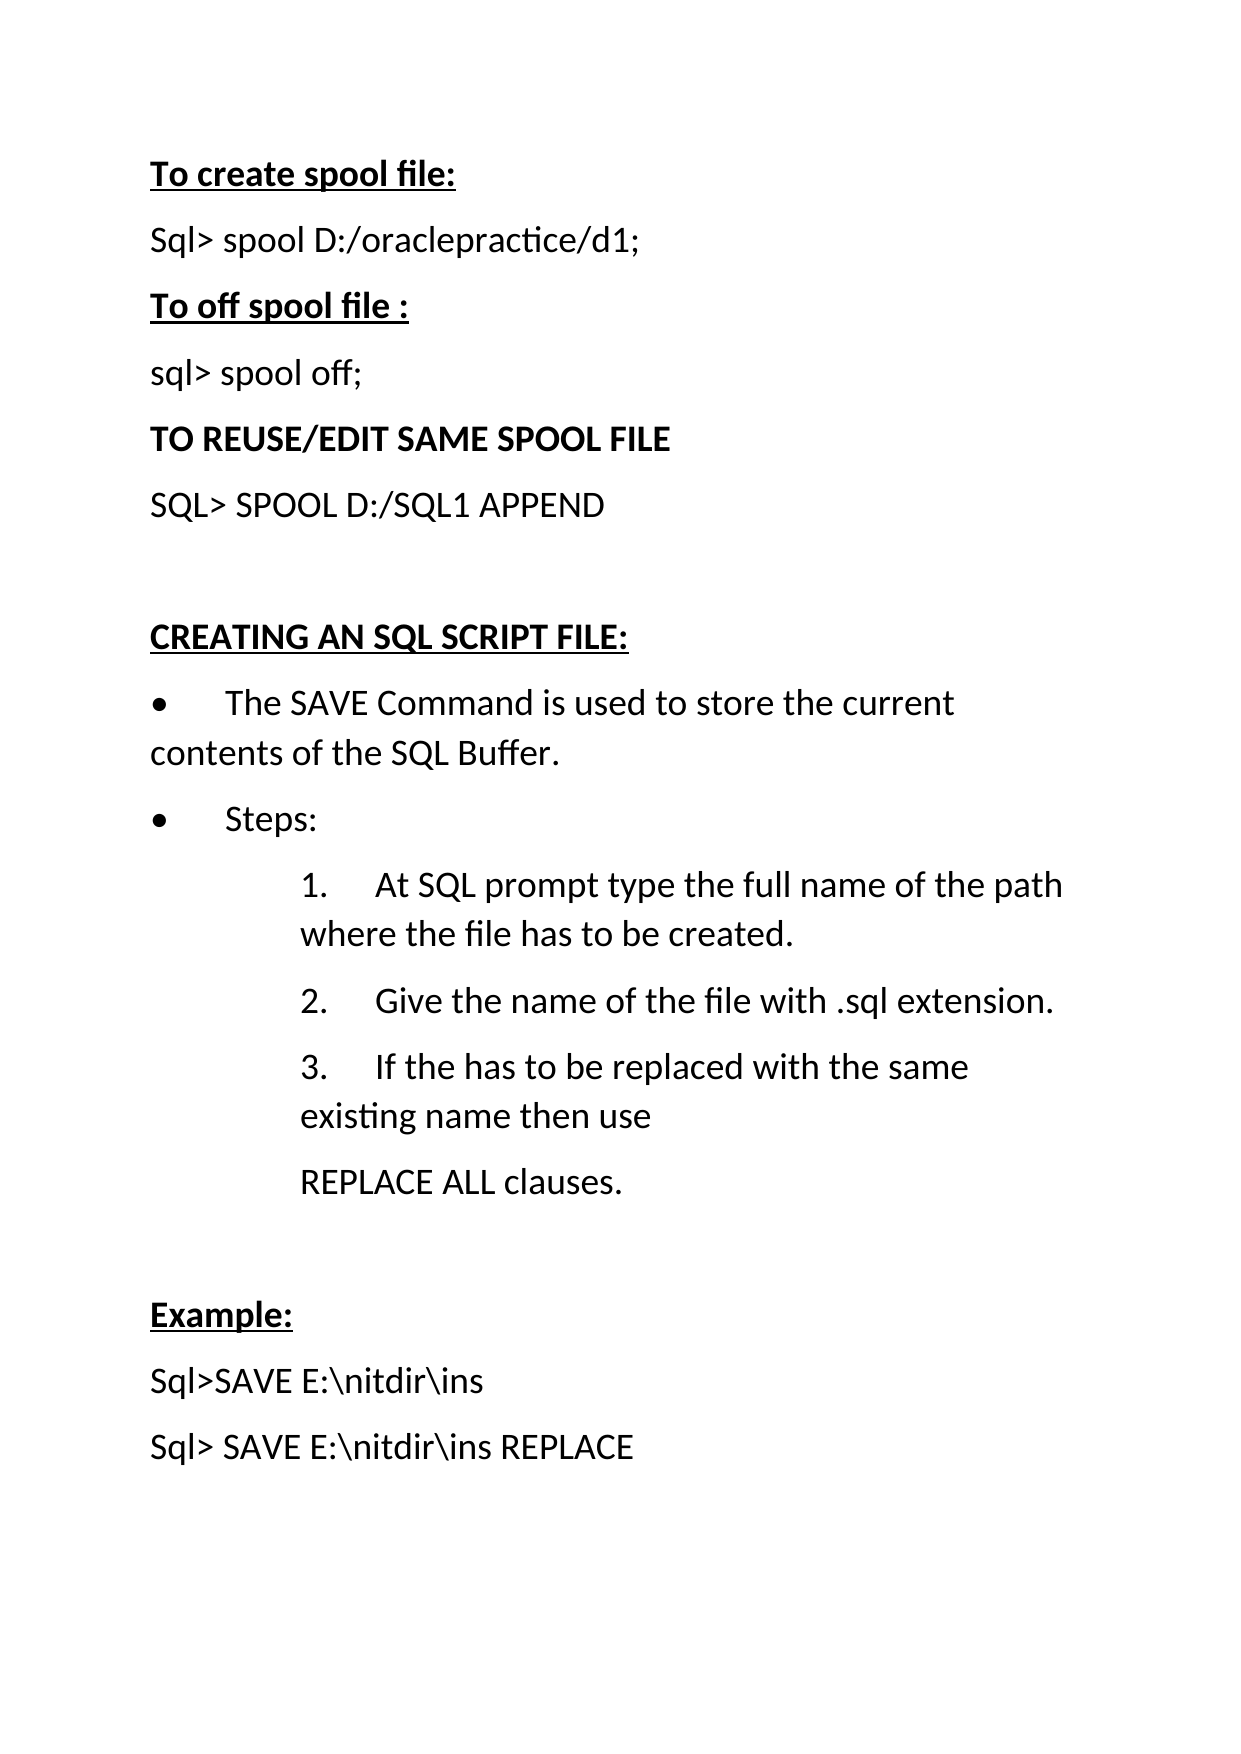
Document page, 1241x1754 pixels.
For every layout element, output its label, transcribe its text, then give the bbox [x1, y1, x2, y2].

text • The SAVE Command is used to store the current contents of the SQL Buffer. [150, 679, 1090, 774]
text CREATING AN SQL SCRIPT FILE: [150, 613, 1090, 659]
text 1. At SQL prompt type the full name of the path where the file has to be created. [300, 861, 1090, 956]
text sql> spool off; [150, 348, 1090, 394]
text Sql>SAVE E:\nitdir\ins [150, 1357, 1090, 1403]
text REPLACE ALL clauses. [300, 1158, 1090, 1204]
text 3. If the has to be replaced with the same existing name then use [300, 1043, 1090, 1138]
text Sql> spool D:/oraclepractice/d1; [150, 216, 1090, 262]
text • Steps: [150, 795, 1090, 841]
text Sql> SAVE E:\nitdir\ins REPLACE [150, 1423, 1090, 1469]
text To off spool file : [150, 282, 1090, 328]
text SQL> SPOOL D:/SQL1 APPEND [150, 481, 1090, 527]
text TO REUSE/EDIT SAME SPOOL FILE [150, 414, 1090, 460]
text To create spool file: [150, 150, 1090, 196]
text Example: [150, 1291, 1090, 1336]
text 2. Give the name of the file with .sql extension. [300, 977, 1090, 1022]
